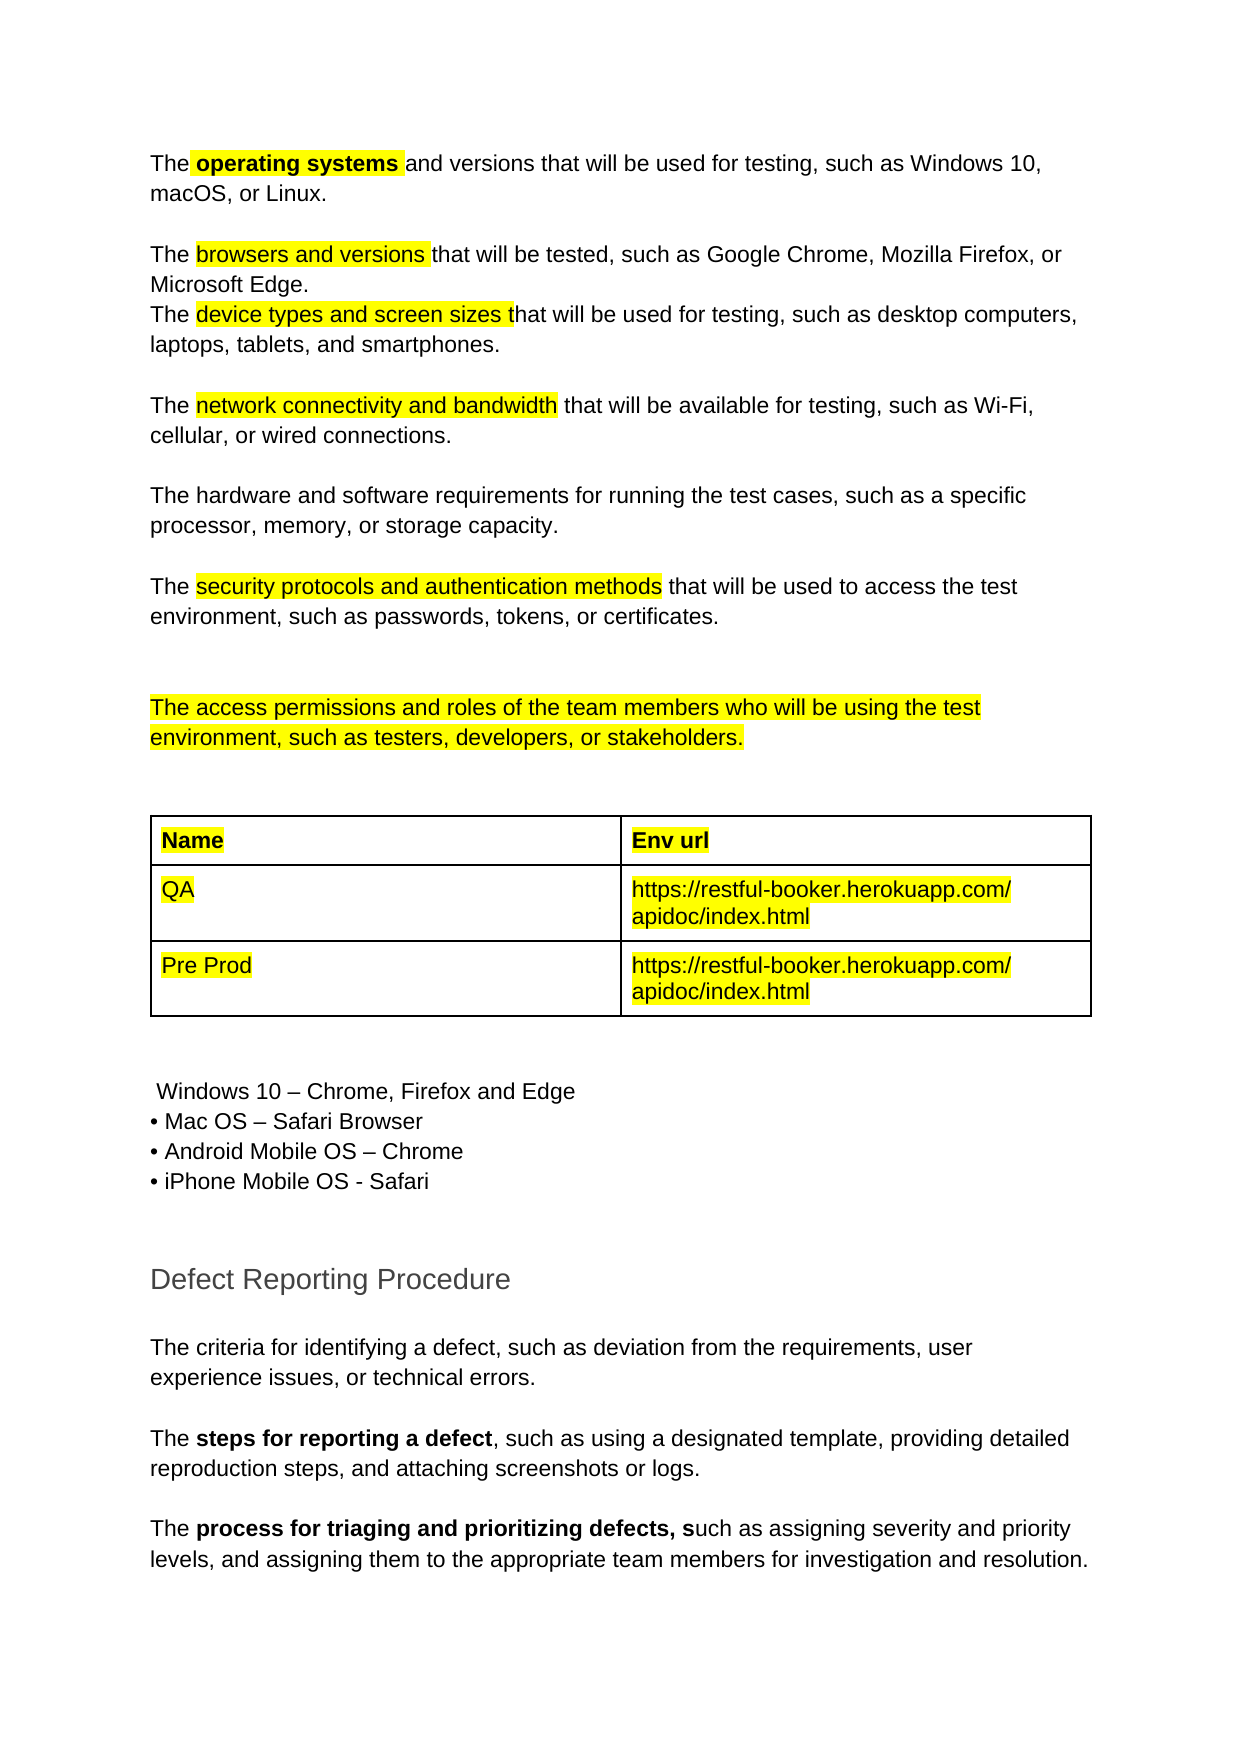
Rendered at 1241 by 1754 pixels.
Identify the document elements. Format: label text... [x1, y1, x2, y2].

table_header Env url [622, 817, 1090, 864]
subtitle Defect Reporting Procedure [150, 1262, 1090, 1296]
text Windows 10 – Chrome, Firefox and Edge [150, 1078, 1090, 1104]
text • Android Mobile OS – Chrome [150, 1138, 1090, 1164]
table_cell https://restful-booker.herokuapp.com/apidoc/index.html [622, 866, 1090, 939]
text The steps for reporting a defect, such as using a designated template, providing detailed reproduction steps, and attaching screenshots or logs. [150, 1425, 1090, 1481]
text The criteria for identifying a defect, such as deviation from the requirements, user experience issues, or technical errors. [150, 1334, 1090, 1391]
text • iPhone Mobile OS - Safari [150, 1168, 1090, 1194]
text The browsers and versions that will be tested, such as Google Chrome, Mozilla Firefox, or Microsoft Edge. [150, 241, 1090, 297]
text • Mac OS – Safari Browser [150, 1108, 1090, 1134]
text The access permissions and roles of the team members who will be using the test environment, such as testers, developers, or stakeholders. [150, 694, 1090, 750]
table_cell QA [152, 866, 620, 939]
text The process for triaging and prioritizing defects, such as assigning severity and priority levels, and assigning them to the appropriate team members for investigation and resolution. [150, 1515, 1090, 1572]
table_cell Pre Prod [152, 942, 620, 1015]
text The device types and screen sizes that will be used for testing, such as desktop computers, laptops, tablets, and smartphones. [150, 301, 1090, 358]
table_cell https://restful-booker.herokuapp.com/apidoc/index.html [622, 942, 1090, 1015]
text The operating systems and versions that will be used for testing, such as Windows 10, macOS, or Linux. [150, 150, 1090, 207]
text The hardware and software requirements for running the test cases, such as a specific processor, memory, or storage capacity. [150, 482, 1090, 539]
table_header Name [152, 817, 620, 864]
text The security protocols and authentication methods that will be used to access the test environment, such as passwords, tokens, or certificates. [150, 573, 1090, 629]
text The network connectivity and bandwidth that will be available for testing, such as Wi-Fi, cellular, or wired connections. [150, 392, 1090, 448]
